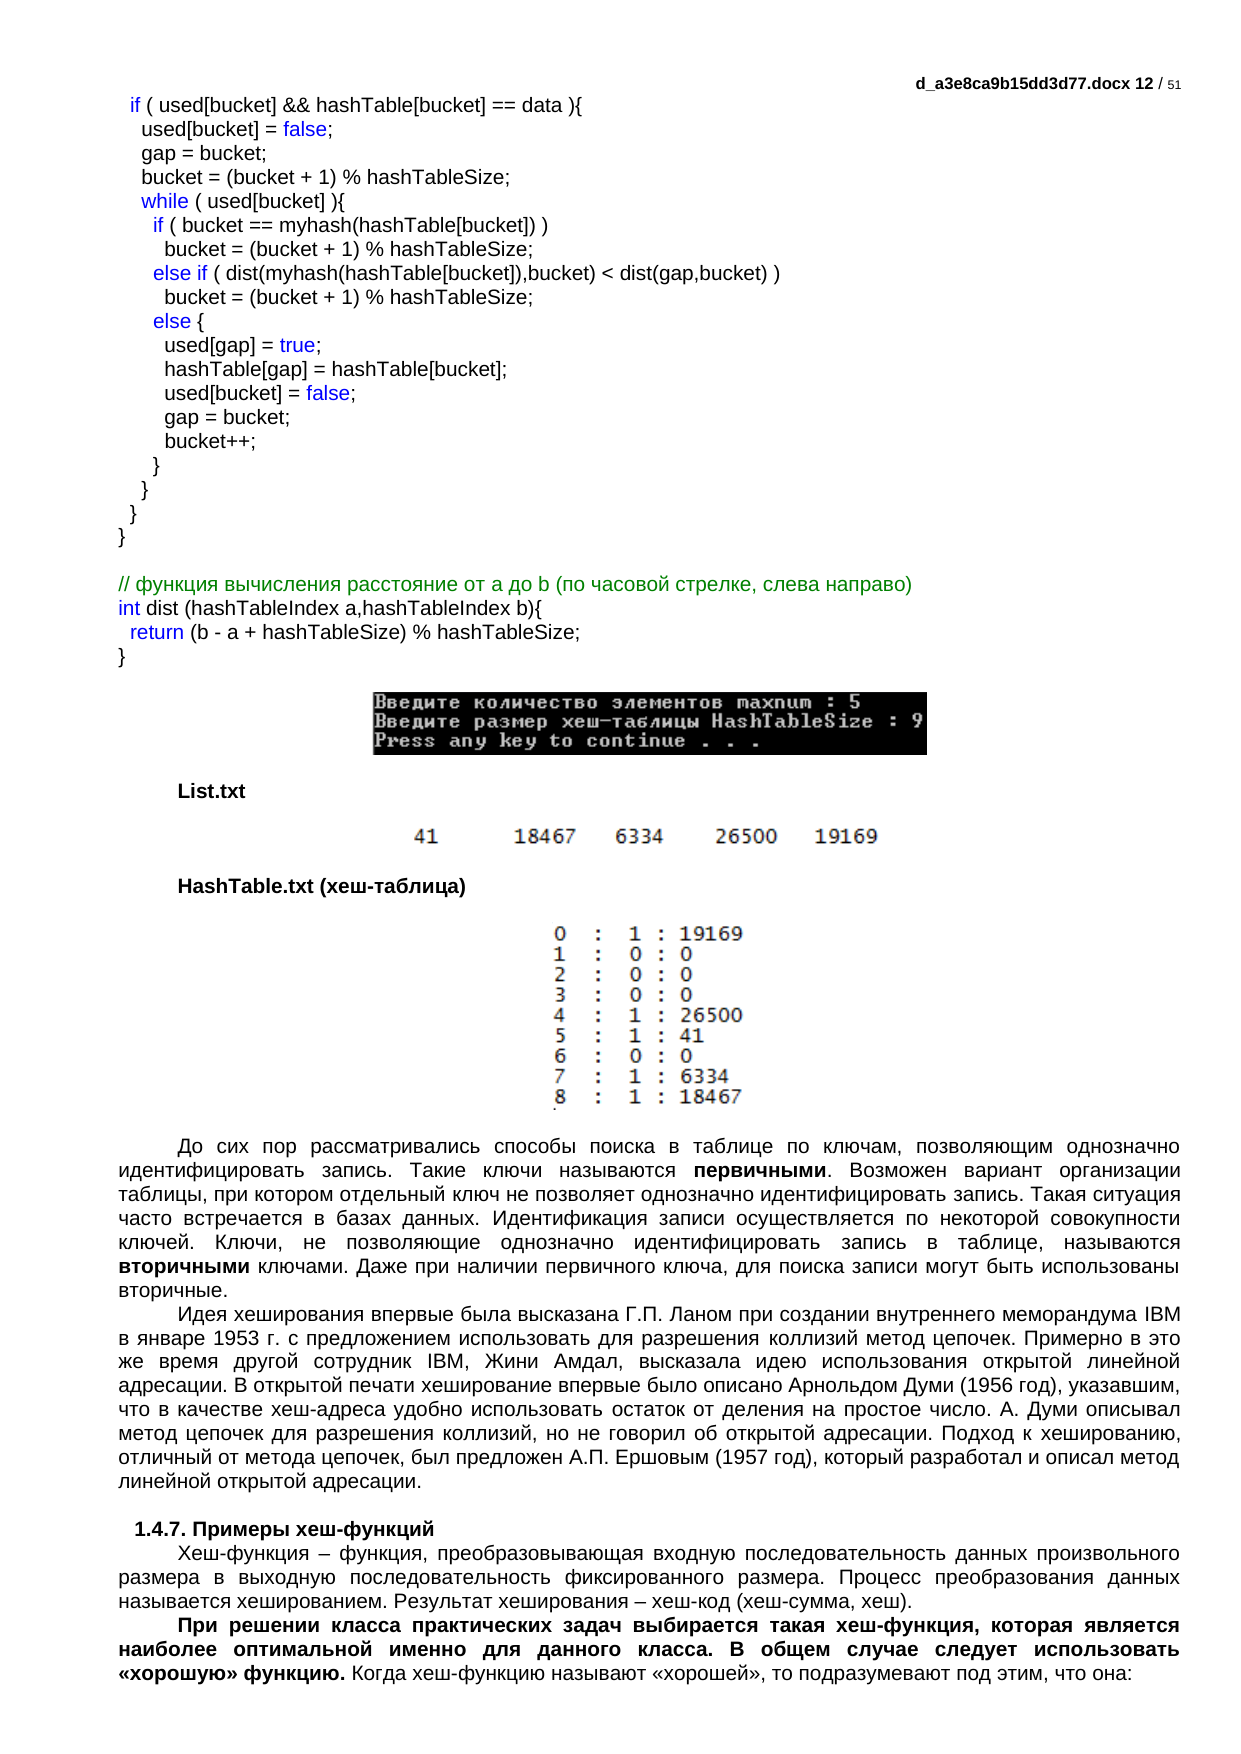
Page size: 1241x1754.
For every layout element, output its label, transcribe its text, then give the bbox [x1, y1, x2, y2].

text Хеш-функция – функция, преобразовывающая входную последовательность данных произвольного размера в выходную последовательность фиксированного размера. Процесс преобразования данных называется хешированием. Результат хеширования – хеш-код (хеш-сумма, хеш). [118, 1541, 1181, 1613]
text HashTable.txt (хеш-таблица) [118, 874, 1181, 898]
text } [118, 524, 1181, 548]
text used[bucket] = false; [118, 381, 1181, 404]
text gap = bucket; [118, 141, 1181, 165]
text else if ( dist(myhash(hashTable[bucket]),bucket) < dist(gap,bucket) ) [118, 261, 1181, 285]
text while ( used[bucket] ){ [118, 189, 1181, 213]
picture [552, 922, 748, 1110]
text List.txt [118, 778, 1181, 802]
text bucket = (bucket + 1) % hashTableSize; [118, 237, 1181, 261]
text При решении класса практических задач выбирается такая хеш-функция, которая является наиболее оптимальной именно для данного класса. В общем случае следует использовать «хорошую» функцию. Когда хеш-функцию называют «хорошей», то подразумевают под этим, что она: [118, 1613, 1181, 1685]
text } [118, 500, 1181, 524]
text bucket = (bucket + 1) % hashTableSize; [118, 165, 1181, 189]
picture [413, 826, 886, 850]
text bucket++; [118, 428, 1181, 452]
text return (b - a + hashTableSize) % hashTableSize; [118, 620, 1181, 644]
text } [118, 452, 1181, 476]
text gap = bucket; [118, 404, 1181, 428]
text Идея хеширования впервые была высказана Г.П. Ланом при создании внутреннего меморандума IBM в январе 1953 г. с предложением использовать для разрешения коллизий метод цепочек. Примерно в это же время другой сотрудник IBM, Жини Амдал, высказала идею использования открытой линейной адресации. В открытой печати хеширование впервые было описано Арнольдом Думи (1956 год), указавшим, что в качестве хеш-адреса удобно использовать остаток от деления на простое число. А. Думи описывал метод цепочек для разрешения коллизий, но не говорил об открытой адресации. Подход к хешированию, отличный от метода цепочек, был предложен А.П. Ершовым (1957 год), который разработал и описал метод линейной открытой адресации. [118, 1301, 1181, 1493]
text if ( used[bucket] && hashTable[bucket] == data ){ [118, 93, 1181, 117]
text used[bucket] = false; [118, 117, 1181, 141]
text } [118, 476, 1181, 500]
text int dist (hashTableIndex a,hashTableIndex b){ [118, 596, 1181, 620]
picture [372, 692, 927, 755]
text До сих пор рассматривались способы поиска в таблице по ключам, позволяющим однозначно идентифицировать запись. Такие ключи называются первичными. Возможен вариант организации таблицы, при котором отдельный ключ не позволяет однозначно идентифицировать запись. Такая ситуация часто встречается в базах данных. Идентификация записи осуществляется по некоторой совокупности ключей. Ключи, не позволяющие однозначно идентифицировать запись в таблице, называются вторичными ключами. Даже при наличии первичного ключа, для поиска записи могут быть использованы вторичные. [118, 1134, 1181, 1301]
text bucket = (bucket + 1) % hashTableSize; [118, 285, 1181, 309]
text // функция вычисления расстояние от a до b (по часовой стрелке, слева направо) [118, 572, 1181, 596]
subtitle Примеры хеш-функций [192, 1517, 1181, 1541]
text } [118, 644, 1181, 668]
text else { [118, 309, 1181, 333]
text used[gap] = true; [118, 333, 1181, 357]
text hashTable[gap] = hashTable[bucket]; [118, 357, 1181, 381]
text if ( bucket == myhash(hashTable[bucket]) ) [118, 213, 1181, 237]
